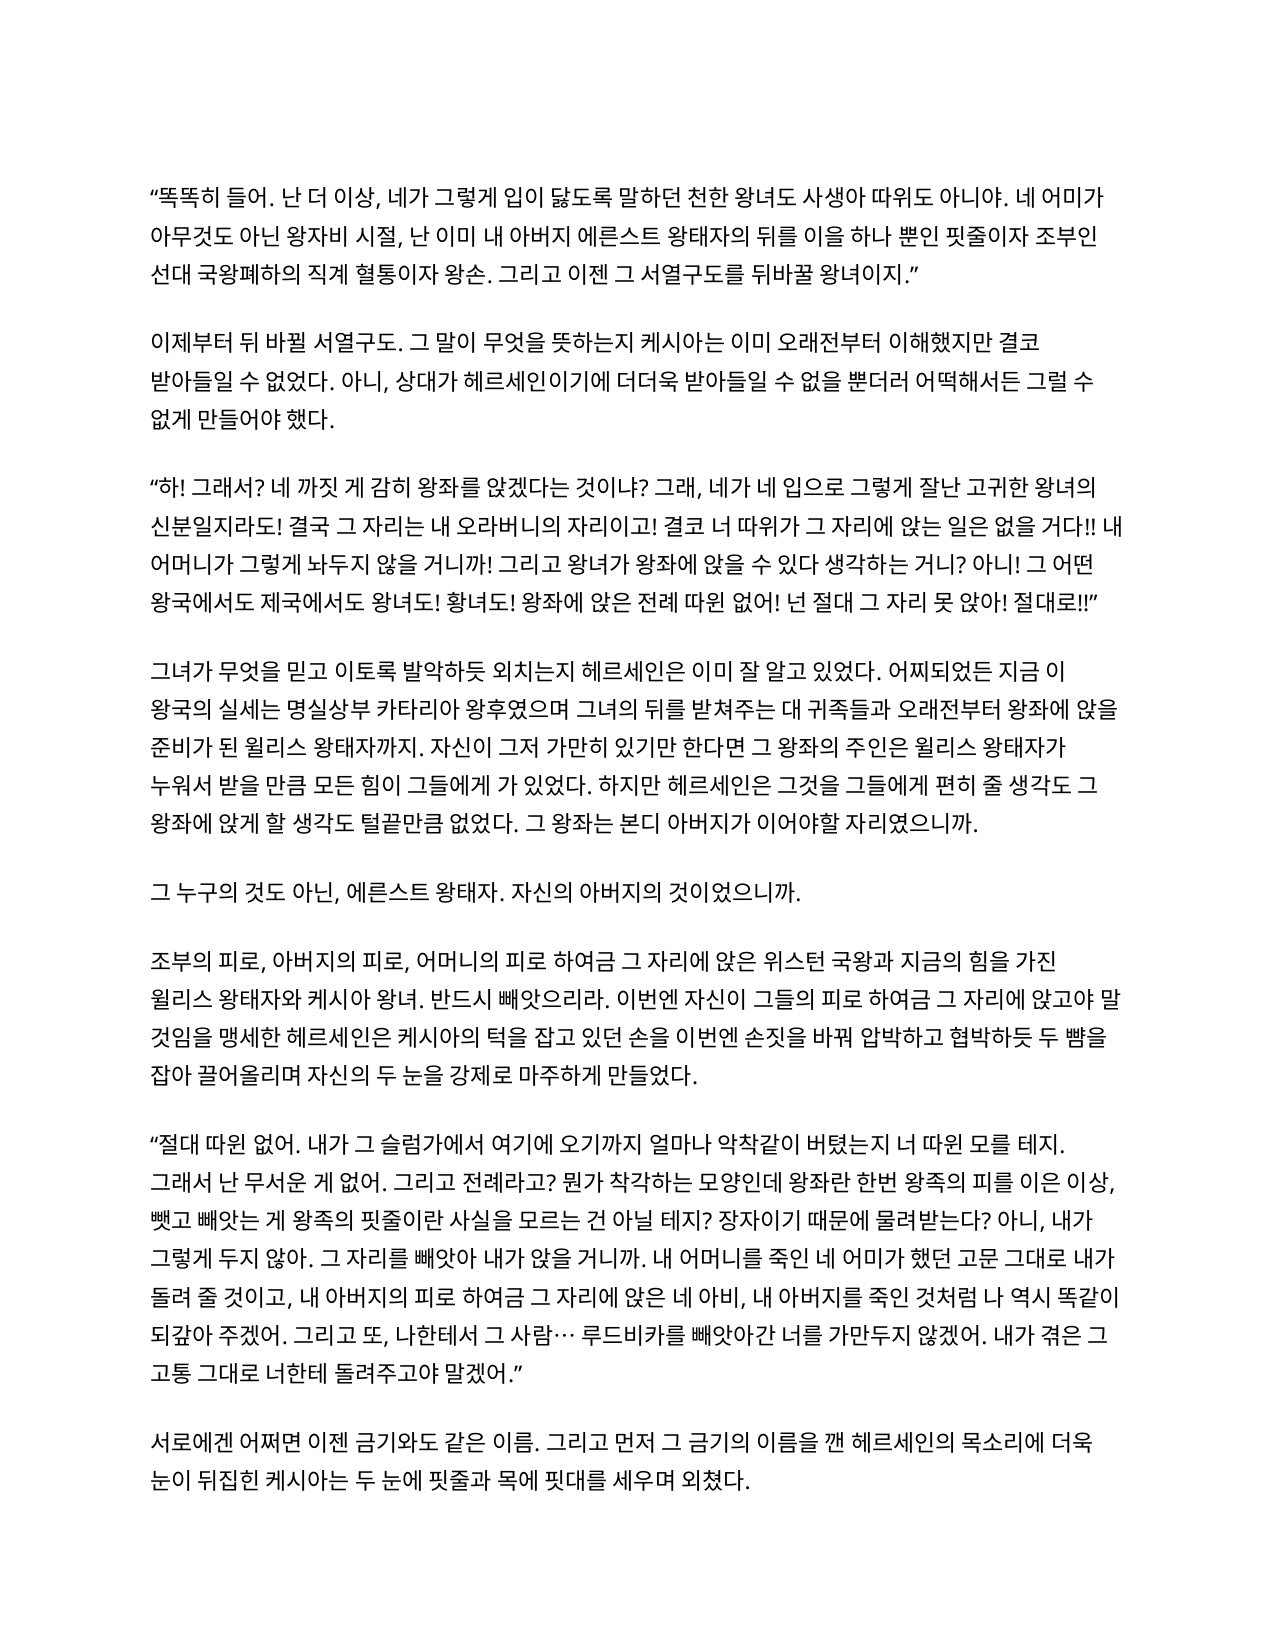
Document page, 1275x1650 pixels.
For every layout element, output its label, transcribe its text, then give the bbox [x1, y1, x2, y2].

text 조부의 피로, 아버지의 피로, 어머니의 피로 하여금 그 자리에 앉은 위스턴 국왕과 지금의 힘을 가진 윌리스 왕태자와 케시아 왕녀. 반드시 빼앗으리라. 이번엔 자신이 그들의 피로 하여금 그 자리에 앉고야 말 것임을 맹세한 헤르세인은 케시아의 턱을 잡고 있던 손을 이번엔 손짓을 바꿔 압박하고 협박하듯 두 뺨을 잡아 끌어올리며 자신의 두 눈을 강제로 마주하게 만들었다. [150, 943, 1125, 1091]
text 그 누구의 것도 아닌, 에른스트 왕태자. 자신의 아버지의 것이었으니까. [150, 875, 1125, 908]
text “하! 그래서? 네 까짓 게 감히 왕좌를 앉겠다는 것이냐? 그래, 네가 네 입으로 그렇게 잘난 고귀한 왕녀의 신분일지라도! 결국 그 자리는 내 오라버니의 자리이고! 결코 너 따위가 그 자리에 앉는 일은 없을 거다!! 내 어머니가 그렇게 놔두지 않을 거니까! 그리고 왕녀가 왕좌에 앉을 수 있다 생각하는 거니? 아니! 그 어떤 왕국에서도 제국에서도 왕녀도! 황녀도! 왕좌에 앉은 전례 따윈 없어! 넌 절대 그 자리 못 앉아! 절대로!!” [150, 470, 1125, 618]
text 그녀가 무엇을 믿고 이토록 발악하듯 외치는지 헤르세인은 이미 잘 알고 있었다. 어찌되었든 지금 이 왕국의 실세는 명실상부 카타리아 왕후였으며 그녀의 뒤를 받쳐주는 대 귀족들과 오래전부터 왕좌에 앉을 준비가 된 윌리스 왕태자까지. 자신이 그저 가만히 있기만 한다면 그 왕좌의 주인은 윌리스 왕태자가 누워서 받을 만큼 모든 힘이 그들에게 가 있었다. 하지만 헤르세인은 그것을 그들에게 편히 줄 생각도 그 왕좌에 앉게 할 생각도 털끝만큼 없었다. 그 왕좌는 본디 아버지가 이어야할 자리였으니까. [150, 653, 1125, 839]
text “절대 따윈 없어. 내가 그 슬럼가에서 여기에 오기까지 얼마나 악착같이 버텼는지 너 따윈 모를 테지. 그래서 난 무서운 게 없어. 그리고 전례라고? 뭔가 착각하는 모양인데 왕좌란 한번 왕족의 피를 이은 이상, 뺏고 빼앗는 게 왕족의 핏줄이란 사실을 모르는 건 아닐 테지? 장자이기 때문에 물려받는다? 아니, 내가 그렇게 두지 않아. 그 자리를 빼앗아 내가 앉을 거니까. 내 어머니를 죽인 네 어미가 했던 고문 그대로 내가 돌려 줄 것이고, 내 아버지의 피로 하여금 그 자리에 앉은 네 아비, 내 아버지를 죽인 것처럼 나 역시 똑같이 되갚아 주겠어. 그리고 또, 나한테서 그 사람… 루드비카를 빼앗아간 너를 가만두지 않겠어. 내가 겪은 그 고통 그대로 너한테 돌려주고야 말겠어.” [150, 1126, 1125, 1389]
text 이제부터 뒤 바뀔 서열구도. 그 말이 무엇을 뜻하는지 케시아는 이미 오래전부터 이해했지만 결코 받아들일 수 없었다. 아니, 상대가 헤르세인이기에 더더욱 받아들일 수 없을 뿐더러 어떡해서든 그럴 수 없게 만들어야 했다. [150, 325, 1125, 435]
text 서로에겐 어쩌면 이젠 금기와도 같은 이름. 그리고 먼저 그 금기의 이름을 깬 헤르세인의 목소리에 더욱 눈이 뒤집힌 케시아는 두 눈에 핏줄과 목에 핏대를 세우며 외쳤다. [150, 1424, 1125, 1496]
text “똑똑히 들어. 난 더 이상, 네가 그렇게 입이 닳도록 말하던 천한 왕녀도 사생아 따위도 아니야. 네 어미가 아무것도 아닌 왕자비 시절, 난 이미 내 아버지 에른스트 왕태자의 뒤를 이을 하나 뿐인 핏줄이자 조부인 선대 국왕폐하의 직계 혈통이자 왕손. 그리고 이젠 그 서열구도를 뒤바꿀 왕녀이지.” [150, 180, 1125, 290]
